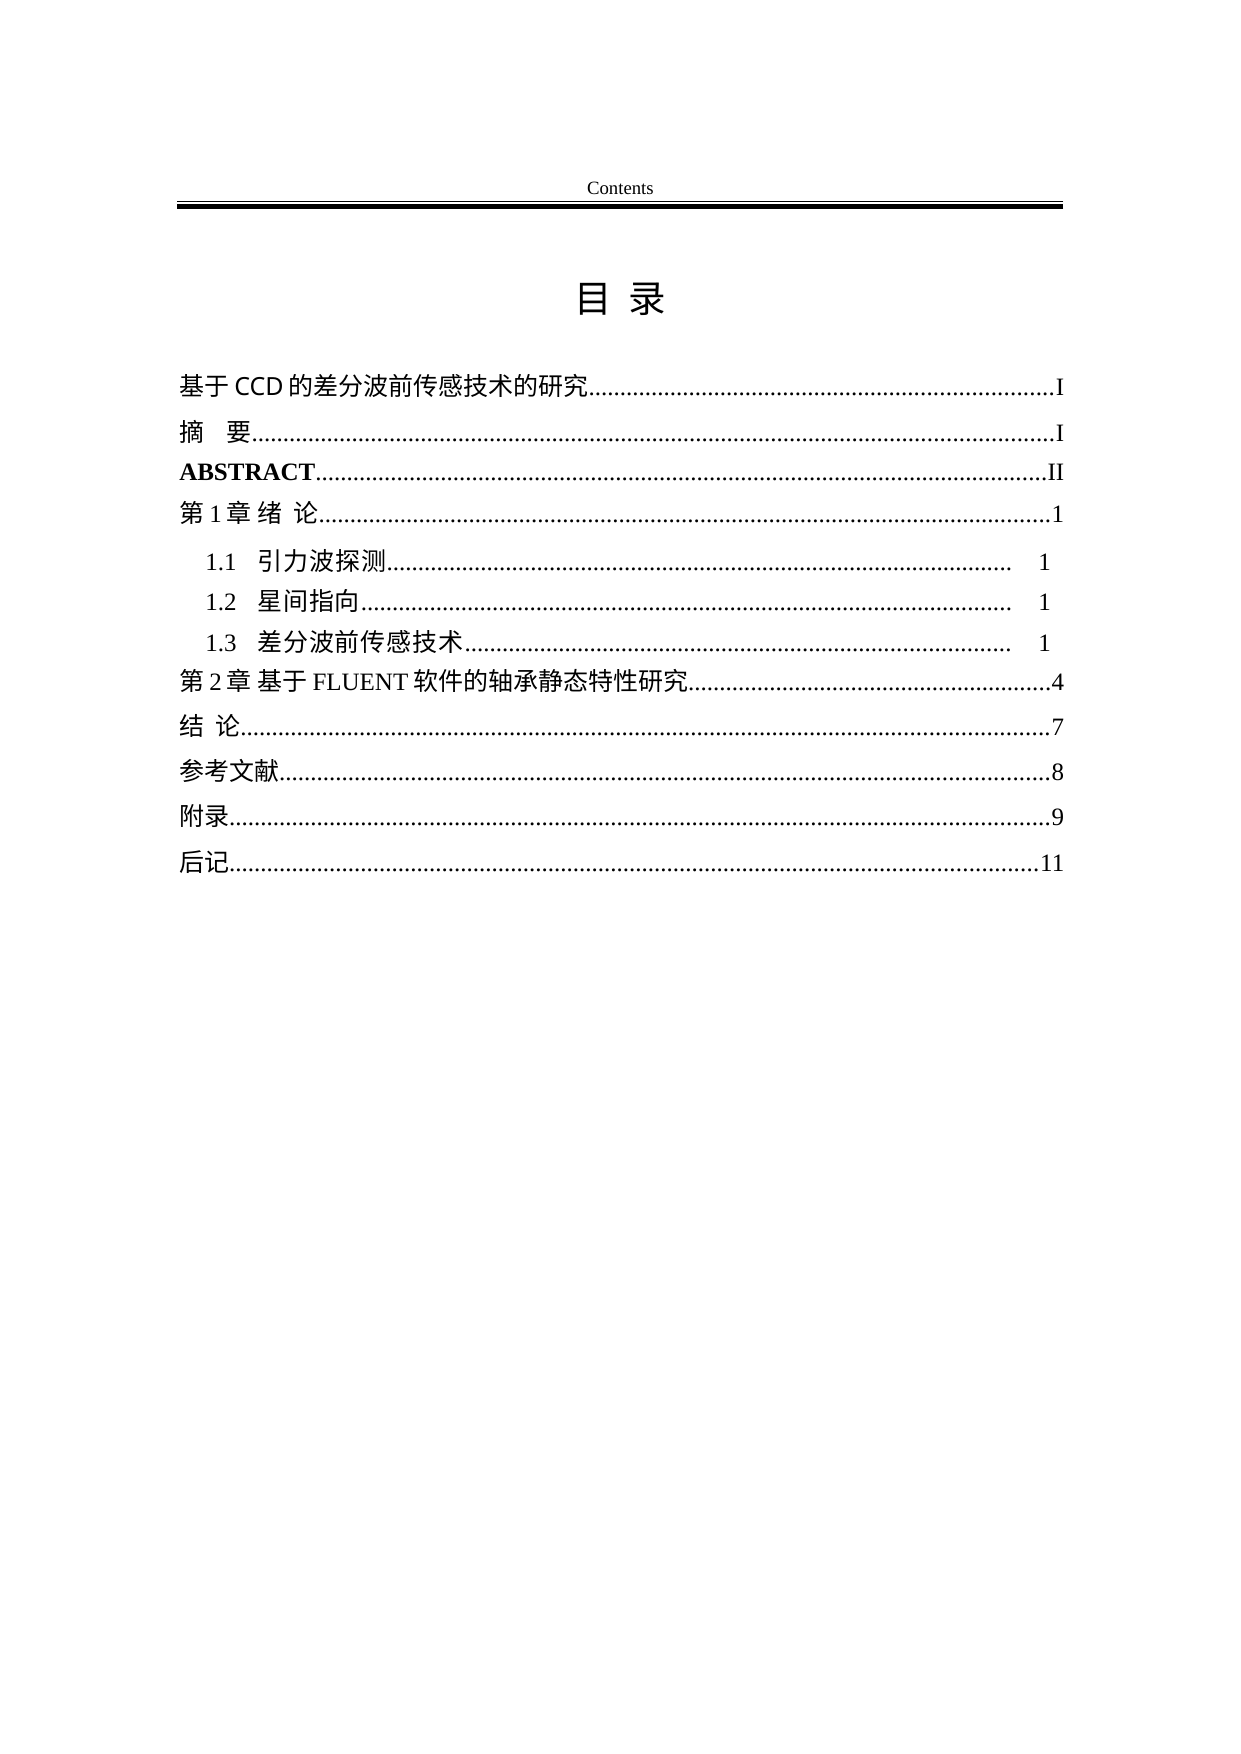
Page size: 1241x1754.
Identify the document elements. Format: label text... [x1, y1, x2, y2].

text 摘 要 I [179, 412, 1061, 448]
text 1.2 星间指向 1 [204, 579, 1061, 620]
text 后记 11 [179, 842, 1061, 878]
text 1.3 差分波前传感技术 1 [204, 620, 1061, 661]
text 目 录 [179, 269, 1061, 323]
text 第2章 基于FLUENT软件的轴承静态特性研究 4 [179, 661, 1061, 697]
text 基于CCD的差分波前传感技术的研究 I [179, 367, 1061, 403]
text 参考文献 8 [179, 752, 1061, 788]
text 结 论 7 [179, 706, 1061, 742]
text Abstract II [179, 457, 1061, 486]
text 第1章 绪 论 1 [179, 493, 1061, 530]
text 附录 9 [179, 797, 1061, 833]
text 1.1 引力波探测 1 [204, 539, 1061, 579]
